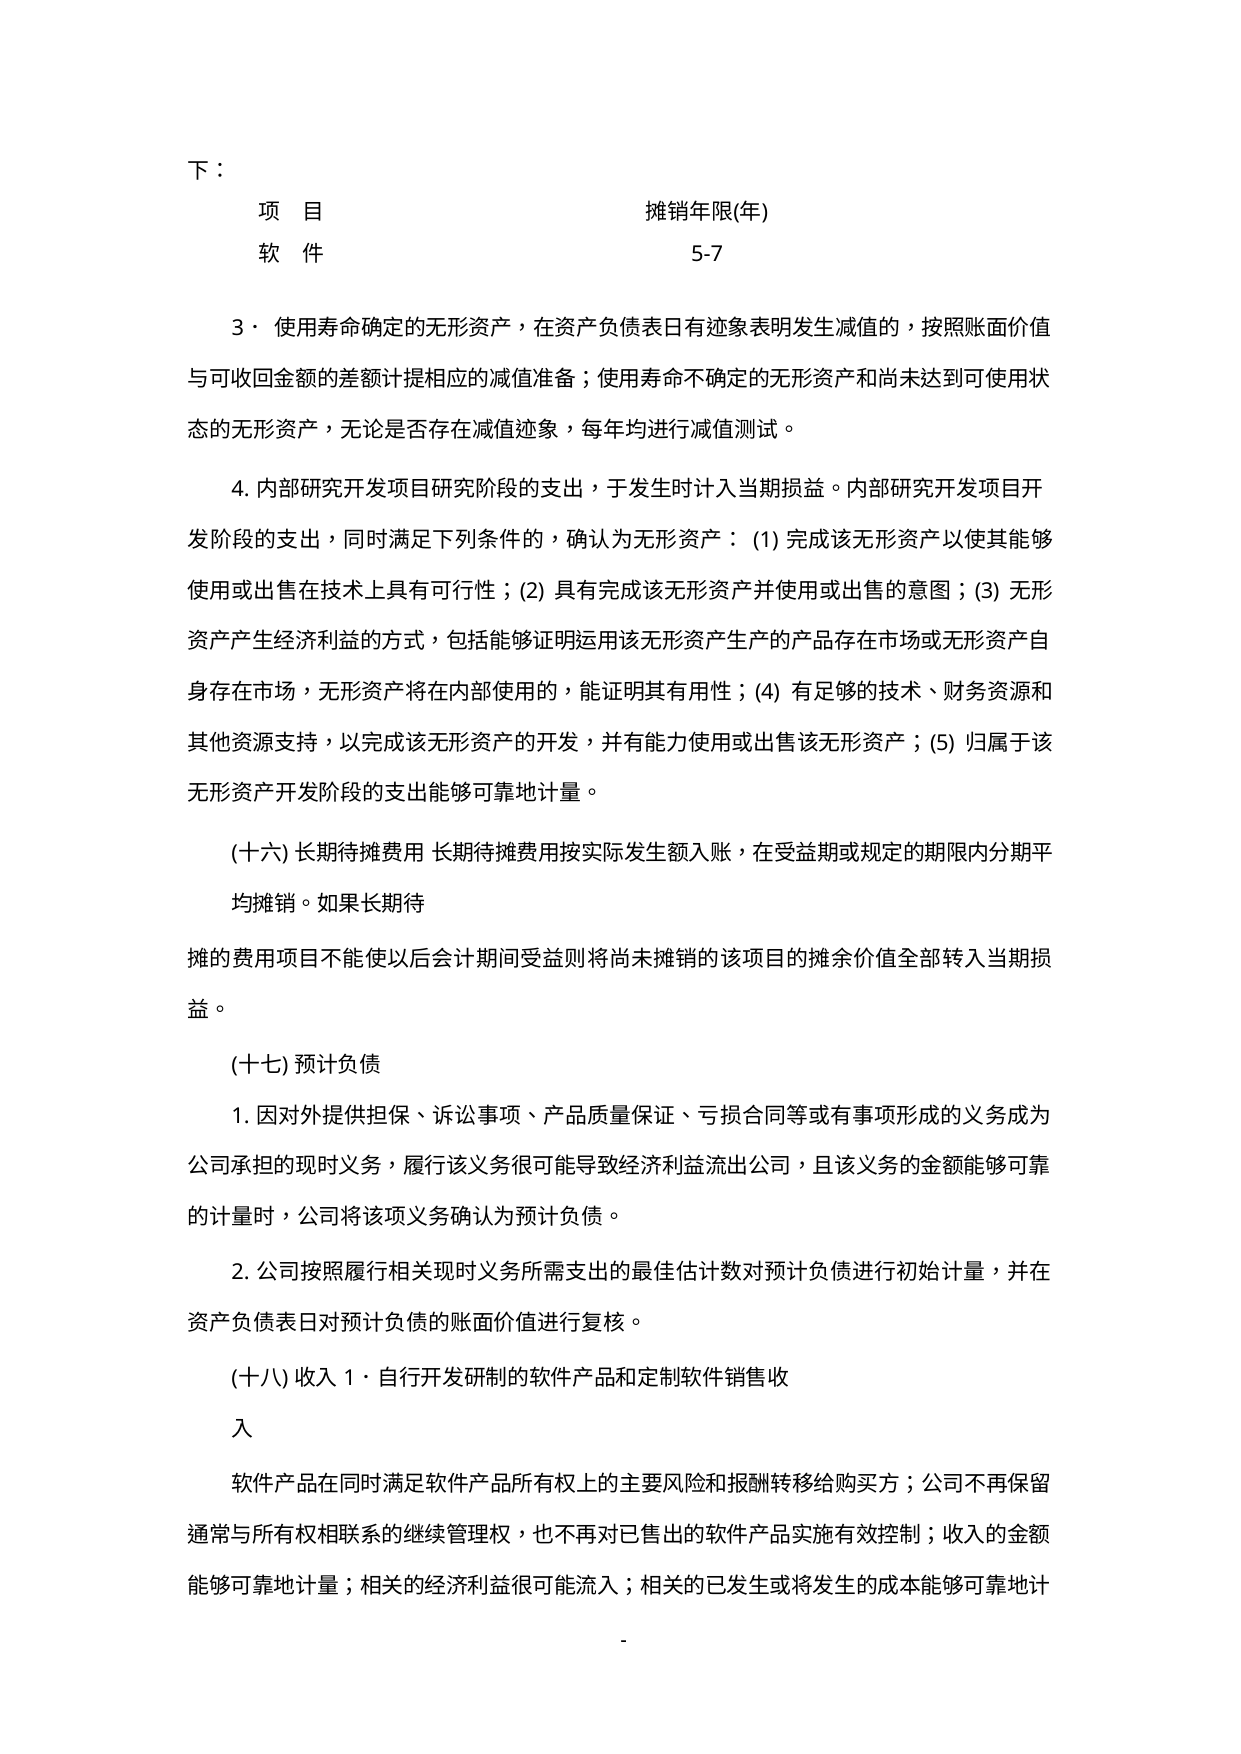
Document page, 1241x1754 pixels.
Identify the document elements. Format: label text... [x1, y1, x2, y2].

text 发阶段的支出，同时满足下列条件的，确认为无形资产： (1) 完成该无形资产以使其能够 使用或出售在技术上具有可行性；(2) 具有完成该无形资产并使用或出售的意图；(3) 无形 资产产生经济利益的方式，包括能够证明运用该无形资产生产的产品存在市场或无形资产自 身存在市场，无形资产将在内部使用的，能证明其有用性；(4) 有足够的技术、财务资源和 其他资源支持，以完成该无形资产的开发，并有能力使用或出售该无形资产；(5) 归属于该 无形资产开发阶段的支出能够可靠地计量。 [187, 524, 1054, 807]
text 4. 内部研究开发项目研究阶段的支出，于发生时计入当期损益。内部研究开发项目开 [231, 473, 1065, 503]
text 下： [187, 155, 1065, 184]
text 3． 使用寿命确定的无形资产，在资产负债表日有迹象表明发生减值的，按照账面价值 与可收回金额的差额计提相应的减值准备；使用寿命不确定的无形资产和尚未达到可使用状 态的无形资产，无论是否存在减值迹象，每年均进行减值测试。 [187, 312, 1054, 443]
text 2. 公司按照履行相关现时义务所需支出的最佳估计数对预计负债进行初始计量，并在 资产负债表日对预计负债的账面价值进行复核。 [187, 1256, 1053, 1337]
text (十七) 预计负债 [231, 1049, 670, 1079]
text 摊的费用项目不能使以后会计期间受益则将尚未摊销的该项目的摊余价值全部转入当期损 益。 [187, 943, 1053, 1023]
text 1. 因对外提供担保、诉讼事项、产品质量保证、亏损合同等或有事项形成的义务成为 公司承担的现时义务，履行该义务很可能导致经济利益流出公司，且该义务的金额能够可靠 的计量时，公司将该项义务确认为预计负债。 [187, 1100, 1054, 1231]
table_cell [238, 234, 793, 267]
text (十八) 收入 1．自行开发研制的软件产品和定制软件销售收入 [231, 1362, 791, 1443]
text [187, 1468, 1054, 1599]
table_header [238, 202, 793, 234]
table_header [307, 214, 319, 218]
text (十六) 长期待摊费用 长期待摊费用按实际发生额入账，在受益期或规定的期限内分期平均摊销。如果长期待 [231, 837, 1065, 917]
